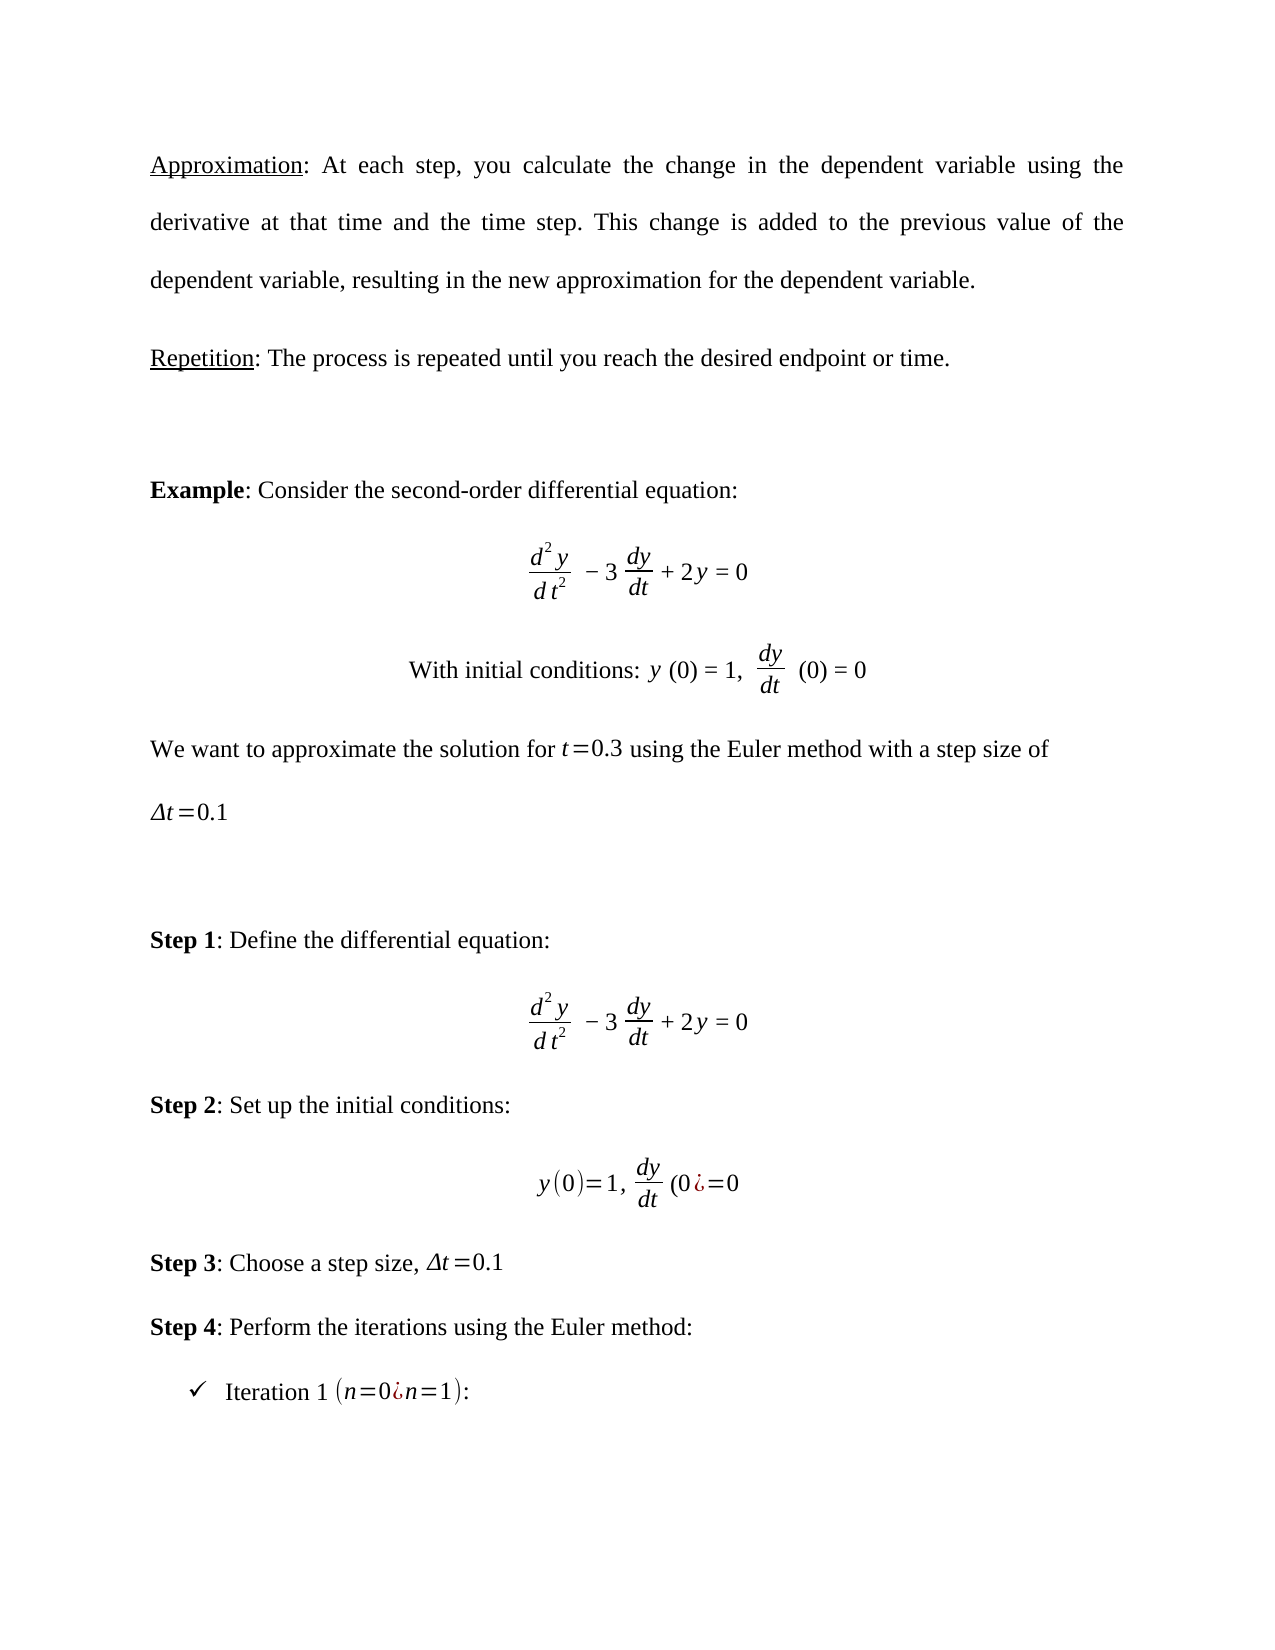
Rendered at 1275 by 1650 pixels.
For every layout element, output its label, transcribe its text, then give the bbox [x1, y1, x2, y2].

text Step 3: Choose a step size, [150, 1248, 1125, 1277]
text We want to approximate the solution for using the Euler method with a step size of [150, 734, 1125, 763]
text Approximation: At each step, you calculate the change in the dependent variable using the derivative at that time and the time step. This change is added to the previous value of the dependent variable, resulting in the new approximation for the dependent variable. [150, 150, 1125, 294]
text Step 1: Define the differential equation: [150, 925, 1125, 953]
text ( [150, 1154, 1125, 1213]
text Step 4: Perform the iterations using the Euler method: [150, 1312, 1125, 1341]
text Example: Consider the second-order differential equation: [150, 475, 1125, 503]
text Repetition: The process is repeated until you reach the desired endpoint or time. [150, 343, 1125, 372]
text − 3 + 2 = 0 [150, 989, 1125, 1055]
list Iteration 1 [187, 1376, 1125, 1406]
text With initial conditions: (0) = 1, (0) = 0 [150, 640, 1125, 699]
text Step 2: Set up the initial conditions: [150, 1090, 1125, 1119]
text − 3 + 2 = 0 [150, 539, 1125, 605]
